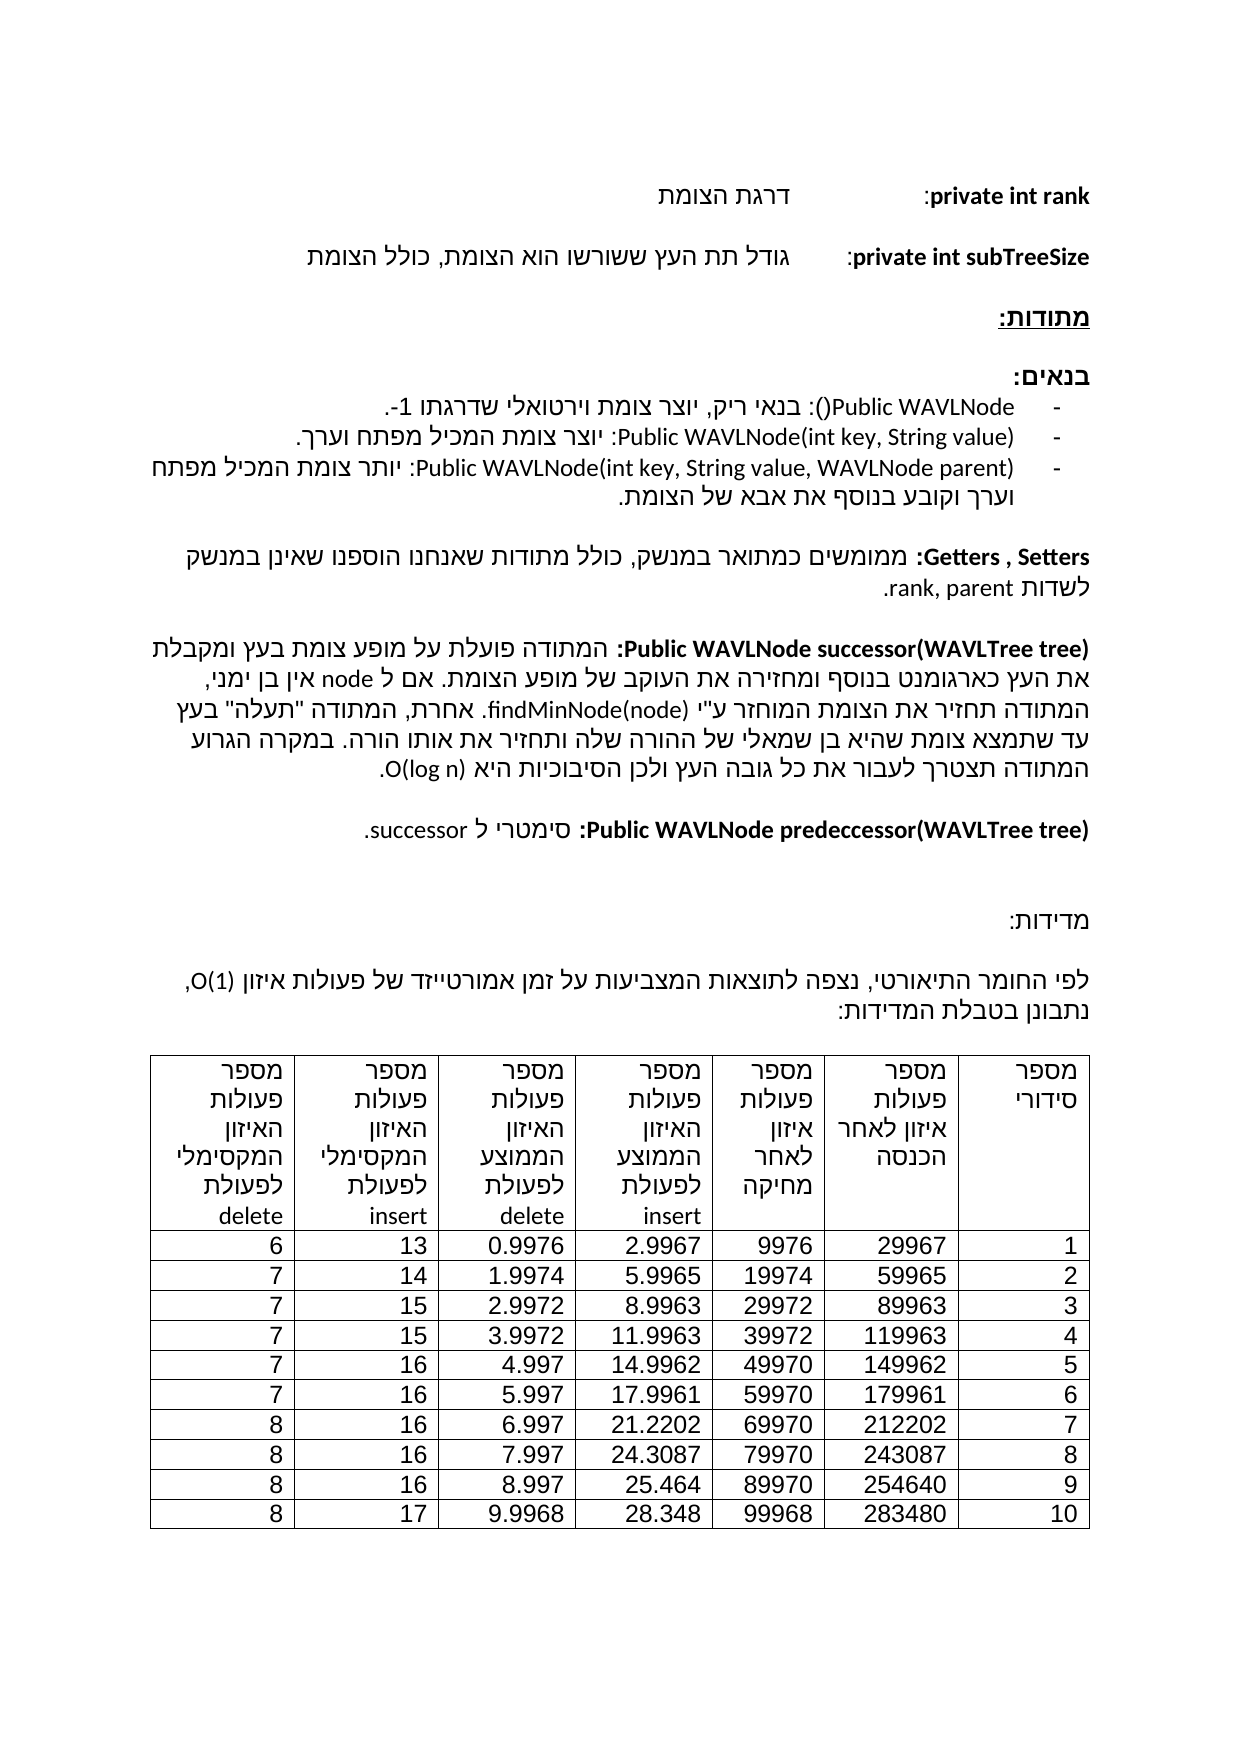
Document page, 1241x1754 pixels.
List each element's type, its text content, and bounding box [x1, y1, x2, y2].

table_cell 1 [959, 1231, 1089, 1260]
text Getters , Setters: ממומשים כמתואר במנשק, כולל מתודות שאנחנו הוספנו שאינן במנשק לשדות rank, parent. [150, 541, 1090, 602]
table_cell 11.9963 [576, 1321, 712, 1349]
table_cell 79970 [713, 1440, 824, 1469]
table_cell 7.997 [439, 1440, 575, 1469]
text מדידות: [150, 906, 1090, 935]
table_cell 15 [295, 1291, 438, 1320]
table_cell 16 [295, 1351, 438, 1379]
table_cell 59965 [825, 1261, 958, 1290]
table_cell 6.997 [439, 1410, 575, 1439]
table_cell 119963 [825, 1321, 958, 1349]
table_cell 69970 [713, 1410, 824, 1439]
text Public WAVLNode predeccessor(WAVLTree tree): סימטרי ל successor. [150, 814, 1090, 845]
table_cell 16 [295, 1470, 438, 1498]
list Public WAVLNode(): בנאי ריק, יוצר צומת וירטואלי שדרגתו 1-. [150, 391, 1053, 421]
table_cell 16 [295, 1380, 438, 1409]
list Public WAVLNode(int key, String value): יוצר צומת המכיל מפתח וערך. [150, 421, 1053, 452]
table_cell 8 [959, 1440, 1089, 1469]
table_cell 8 [151, 1410, 294, 1439]
table_header מספר פעולות איזון לאחר מחיקה [713, 1056, 824, 1230]
table_cell 7 [959, 1410, 1089, 1439]
table_cell 6 [151, 1231, 294, 1260]
table_cell 3 [959, 1291, 1089, 1320]
text private int subTreeSize: גודל תת העץ ששורשו הוא הצומת, כולל הצומת [150, 242, 1090, 272]
table_cell 7 [151, 1380, 294, 1409]
table_cell 25.464 [576, 1470, 712, 1498]
text private int rank: דרגת הצומת [150, 181, 1090, 211]
table_header מספר פעולות האיזון המקסימלי לפעולת insert [295, 1056, 438, 1230]
table_cell 89970 [713, 1470, 824, 1498]
table_cell 149962 [825, 1351, 958, 1379]
table_cell 5 [959, 1351, 1089, 1379]
table_cell 254640 [825, 1470, 958, 1498]
table_cell 8.997 [439, 1470, 575, 1498]
table_header מספר סידורי [959, 1056, 1089, 1230]
text Public WAVLNode successor(WAVLTree tree): המתודה פועלת על מופע צומת בעץ ומקבלת את העץ כארגומנט בנוסף ומחזירה את העוקב של מופע הצומת. אם ל node אין בן ימני, המתודה תחזיר את הצומת המוחזר ע"י findMinNode(node). אחרת, המתודה "תעלה" בעץ עד שתמצא צומת שהיא בן שמאלי של ההורה שלה ותחזיר את אותו הורה. במקרה הגרוע המתודה תצטרך לעבור את כל גובה העץ ולכן הסיבוכיות היא O(log n). [150, 633, 1090, 784]
table_cell 59970 [713, 1380, 824, 1409]
table_cell 39972 [713, 1321, 824, 1349]
table_cell 7 [151, 1351, 294, 1379]
table_cell 24.3087 [576, 1440, 712, 1469]
table_cell 15 [295, 1321, 438, 1349]
table_cell 89963 [825, 1291, 958, 1320]
table_cell 2.9967 [576, 1231, 712, 1260]
table_cell 19974 [713, 1261, 824, 1290]
table_cell 212202 [825, 1410, 958, 1439]
text לפי החומר התיאורטי, נצפה לתוצאות המצביעות על זמן אמורטייזד של פעולות איזון O(1), נתבונן בטבלת המדידות: [150, 965, 1090, 1024]
text מתודות: [150, 303, 1090, 331]
table_cell 8 [151, 1500, 294, 1528]
table_cell 2.9972 [439, 1291, 575, 1320]
table_cell 21.2202 [576, 1410, 712, 1439]
table_cell 8.9963 [576, 1291, 712, 1320]
list Public WAVLNode(int key, String value, WAVLNode parent): יותר צומת המכיל מפתח וערך וקובע בנוסף את אבא של הצומת. [150, 452, 1053, 511]
table_cell 16 [295, 1440, 438, 1469]
table_cell 179961 [825, 1380, 958, 1409]
table_cell 17.9961 [576, 1380, 712, 1409]
table_cell 3.9972 [439, 1321, 575, 1349]
table_cell 4.997 [439, 1351, 575, 1379]
table_cell 283480 [825, 1500, 958, 1528]
table_cell 7 [151, 1261, 294, 1290]
table_header מספר פעולות האיזון הממוצע לפעולת insert [576, 1056, 712, 1230]
table_cell 14 [295, 1261, 438, 1290]
table_cell 49970 [713, 1351, 824, 1379]
table_cell 9 [959, 1470, 1089, 1498]
table_cell 8 [151, 1440, 294, 1469]
table_cell 16 [295, 1410, 438, 1439]
table_cell 243087 [825, 1440, 958, 1469]
table_cell 28.348 [576, 1500, 712, 1528]
table_cell 13 [295, 1231, 438, 1260]
table_header מספר פעולות האיזון הממוצע לפעולת delete [439, 1056, 575, 1230]
table_cell 4 [959, 1321, 1089, 1349]
table_cell 7 [151, 1321, 294, 1349]
table_cell 5.997 [439, 1380, 575, 1409]
table_cell 9976 [713, 1231, 824, 1260]
table_cell 14.9962 [576, 1351, 712, 1379]
table_cell 1.9974 [439, 1261, 575, 1290]
table_cell 8 [151, 1470, 294, 1498]
table_header מספר פעולות איזון לאחר הכנסה [825, 1056, 958, 1230]
table_cell 17 [295, 1500, 438, 1528]
table_cell 10 [959, 1500, 1089, 1528]
table_cell 29967 [825, 1231, 958, 1260]
text בנאים: [150, 362, 1090, 391]
table_cell 0.9976 [439, 1231, 575, 1260]
table_cell 2 [959, 1261, 1089, 1290]
table_cell 7 [151, 1291, 294, 1320]
table_cell 5.9965 [576, 1261, 712, 1290]
table_cell 6 [959, 1380, 1089, 1409]
table_cell 9.9968 [439, 1500, 575, 1528]
table_cell 29972 [713, 1291, 824, 1320]
table_cell 99968 [713, 1500, 824, 1528]
table_header מספר פעולות האיזון המקסימלי לפעולת delete [151, 1056, 294, 1230]
